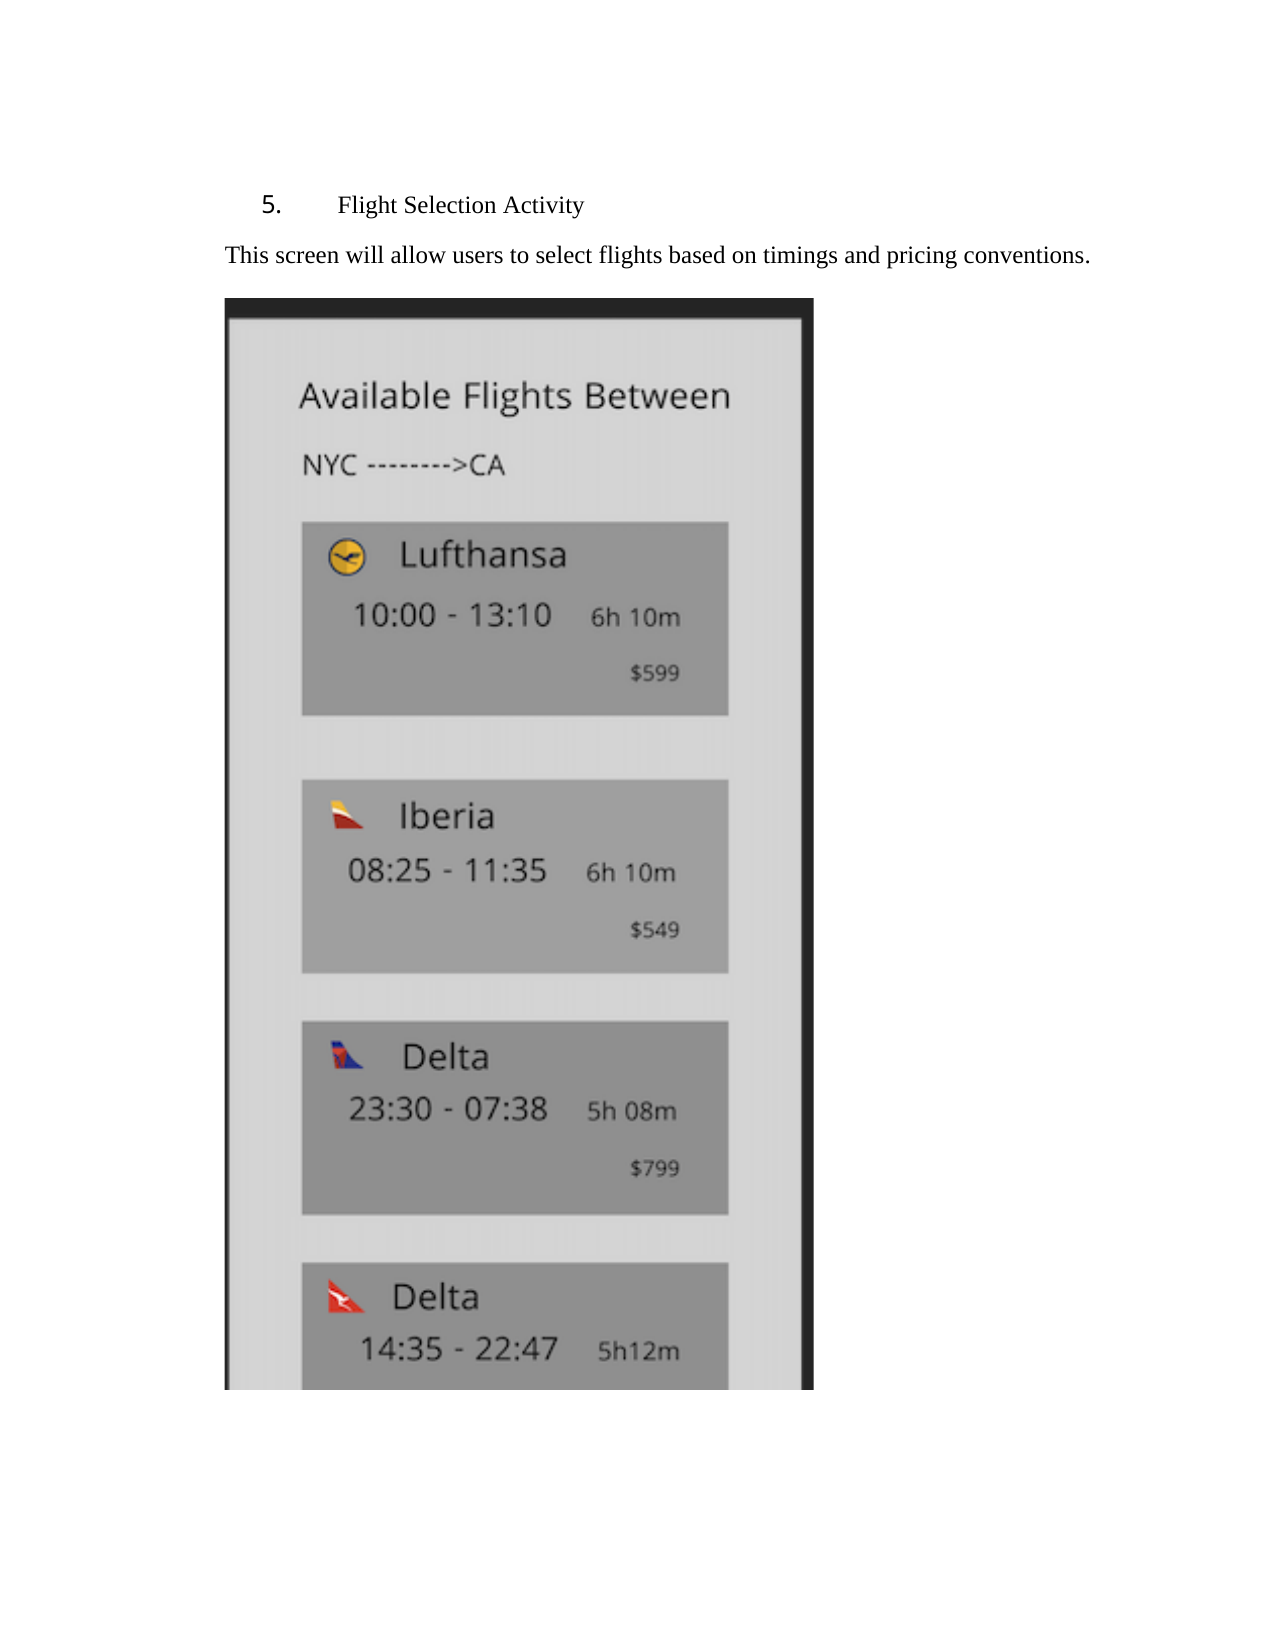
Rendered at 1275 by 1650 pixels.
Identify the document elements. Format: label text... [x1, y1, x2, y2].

picture [224, 298, 814, 1390]
list Flight Selection Activity [261, 187, 1125, 221]
text This screen will allow users to select flights based on timings and pricing conventions. [224, 241, 1125, 269]
